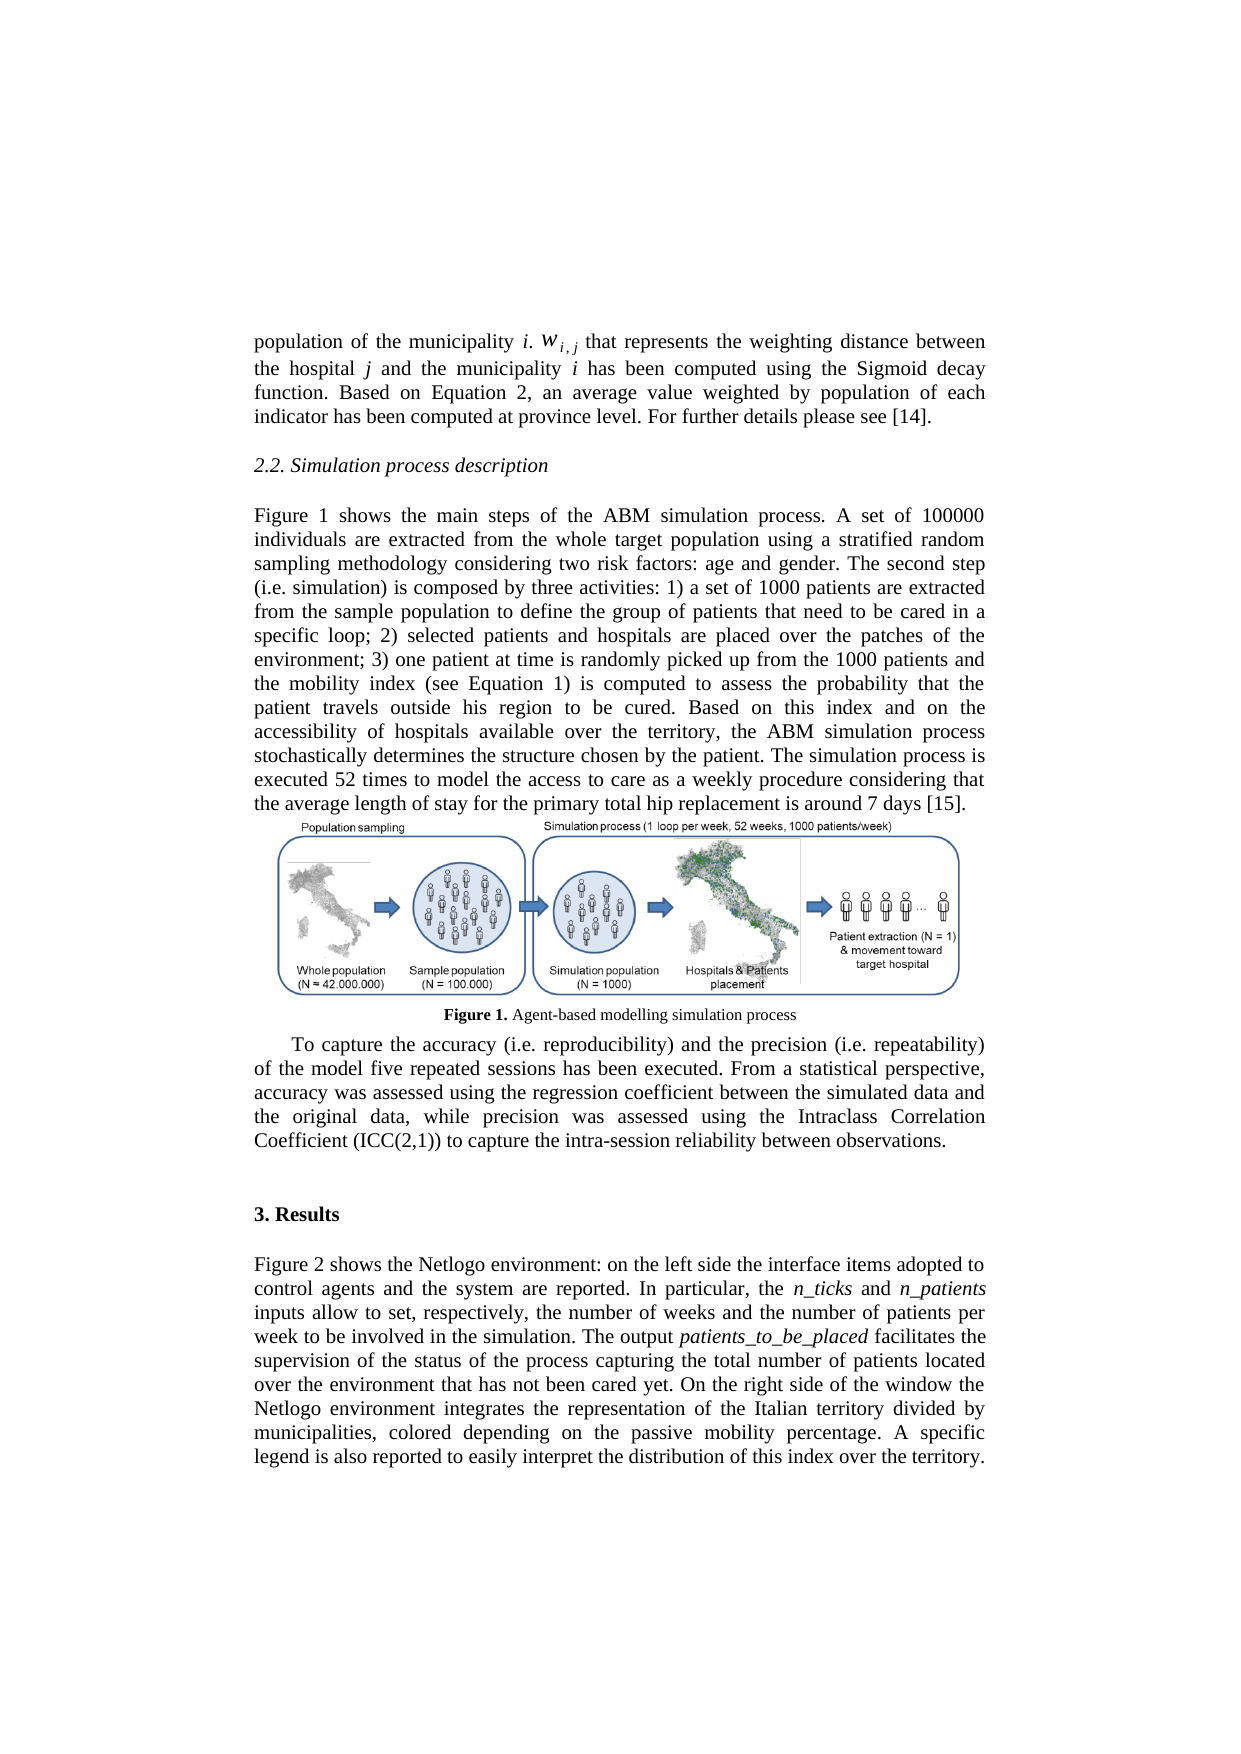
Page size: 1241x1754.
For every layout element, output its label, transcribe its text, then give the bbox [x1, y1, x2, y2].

subtitle Simulation process description [254, 453, 986, 477]
text Figure 1 shows the main steps of the ABM simulation process. A set of 100000 individuals are extracted from the whole target population using a stratified random sampling methodology considering two risk factors: age and gender. The second step (i.e. simulation) is composed by three activities: 1) a set of 1000 patients are extracted from the sample population to define the group of patients that need to be cared in a specific loop; 2) selected patients and hospitals are placed over the patches of the environment; 3) one patient at time is randomly picked up from the 1000 patients and the mobility index (see Equation 1) is computed to assess the probability that the patient travels outside his region to be cured. Based on this index and on the accessibility of hospitals available over the territory, the ABM simulation process stochastically determines the structure chosen by the patient. The simulation process is executed 52 times to model the access to care as a weekly procedure considering that the average length of stay for the primary total hip replacement is around 7 days [15]. [254, 502, 986, 815]
text Figure 2 shows the Netlogo environment: on the left side the interface items adopted to control agents and the system are reported. In particular, the n_ticks and n_patients inputs allow to set, respectively, the number of weeks and the number of patients per week to be involved in the simulation. The output patients_to_be_placed facilitates the supervision of the status of the process capturing the total number of patients located over the environment that has not been cared yet. On the right side of the window the Netlogo environment integrates the representation of the Italian territory divided by municipalities, colored depending on the passive mobility percentage. A specific legend is also reported to easily interpret the distribution of this index over the territory. [254, 1251, 986, 1468]
picture [277, 815, 963, 997]
text Figure 1. Agent-based modelling simulation process [254, 1004, 986, 1024]
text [254, 325, 986, 428]
subtitle Results [254, 1202, 986, 1226]
text To capture the accuracy (i.e. reproducibility) and the precision (i.e. repeatability) of the model five repeated sessions has been executed. From a statistical perspective, accuracy was assessed using the regression coefficient between the simulated data and the original data, while precision was assessed using the Intraclass Correlation Coefficient (ICC(2,1)) to capture the intra-session reliability between observations. [254, 1032, 986, 1152]
